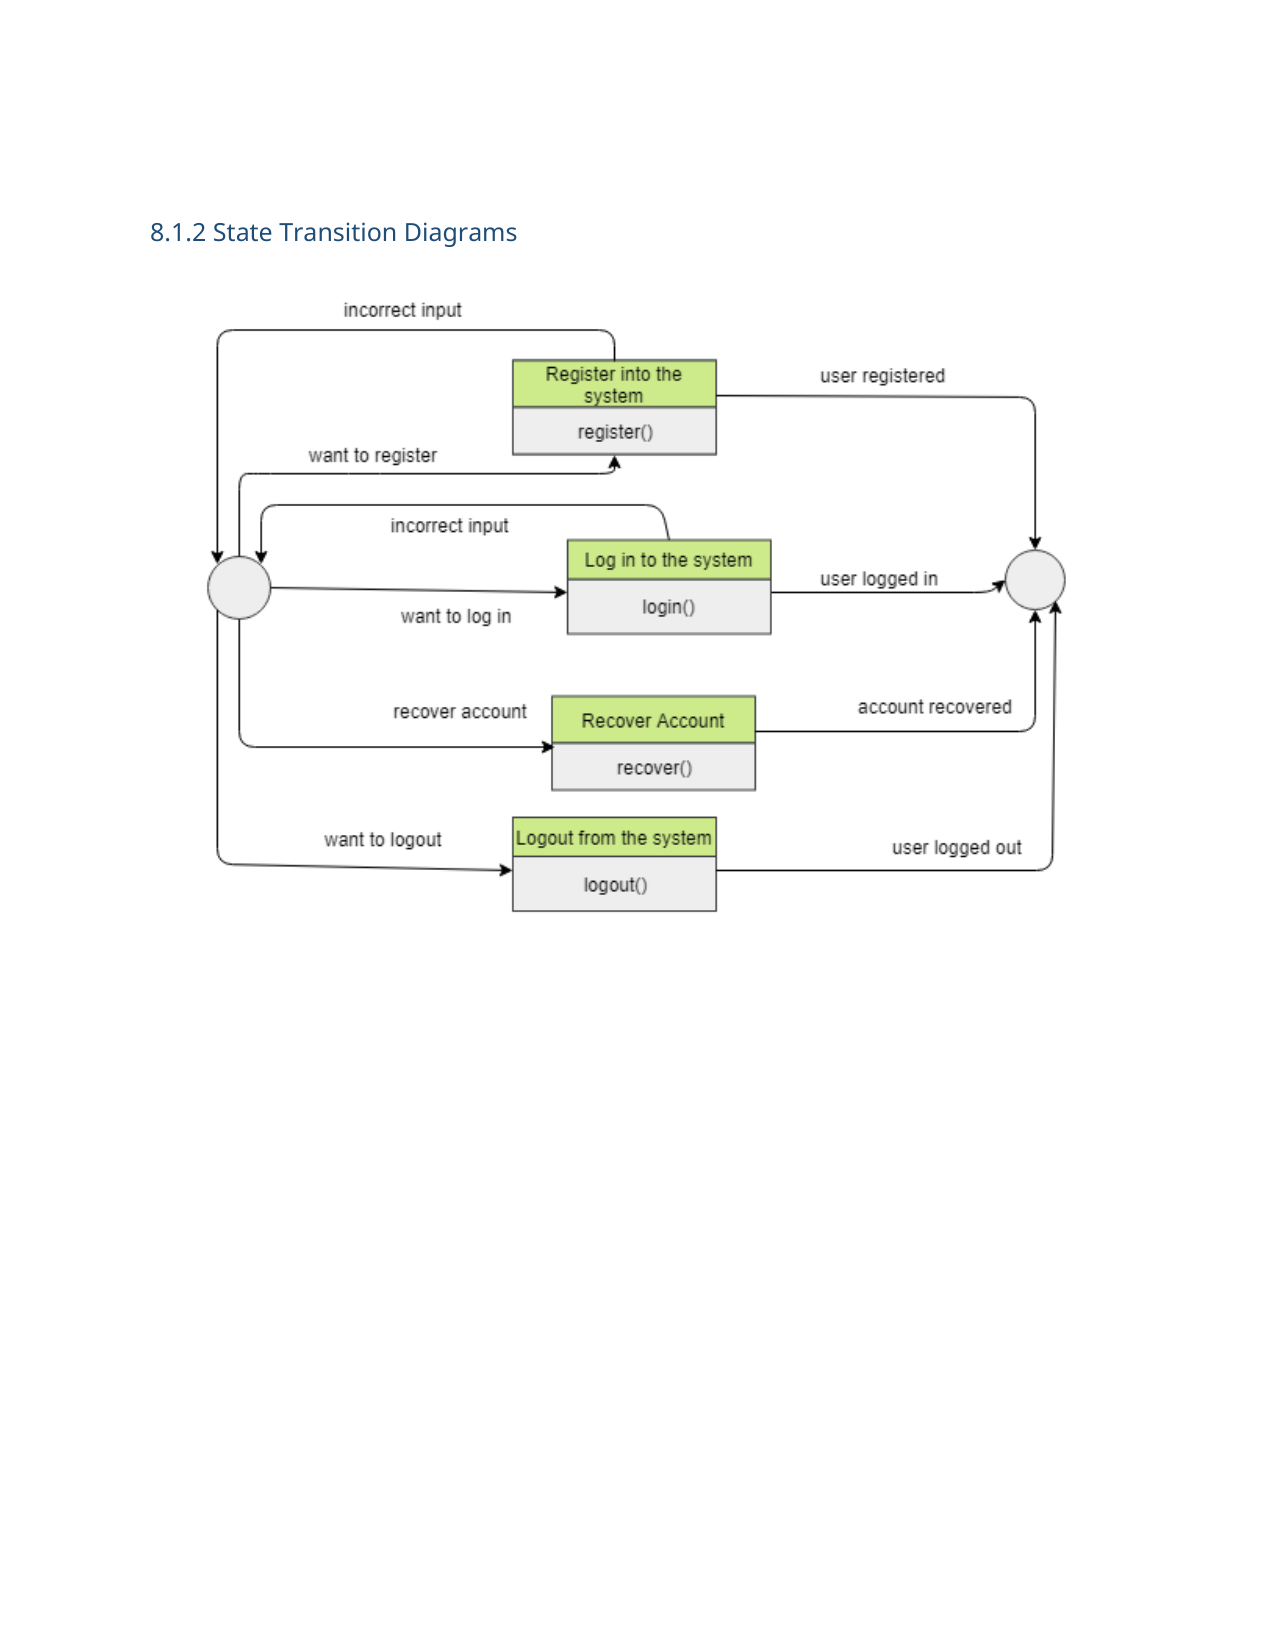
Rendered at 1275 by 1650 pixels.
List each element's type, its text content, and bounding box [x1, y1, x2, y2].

subtitle 8.1.2 State Transition Diagrams [150, 214, 1125, 249]
picture [159, 253, 1116, 959]
